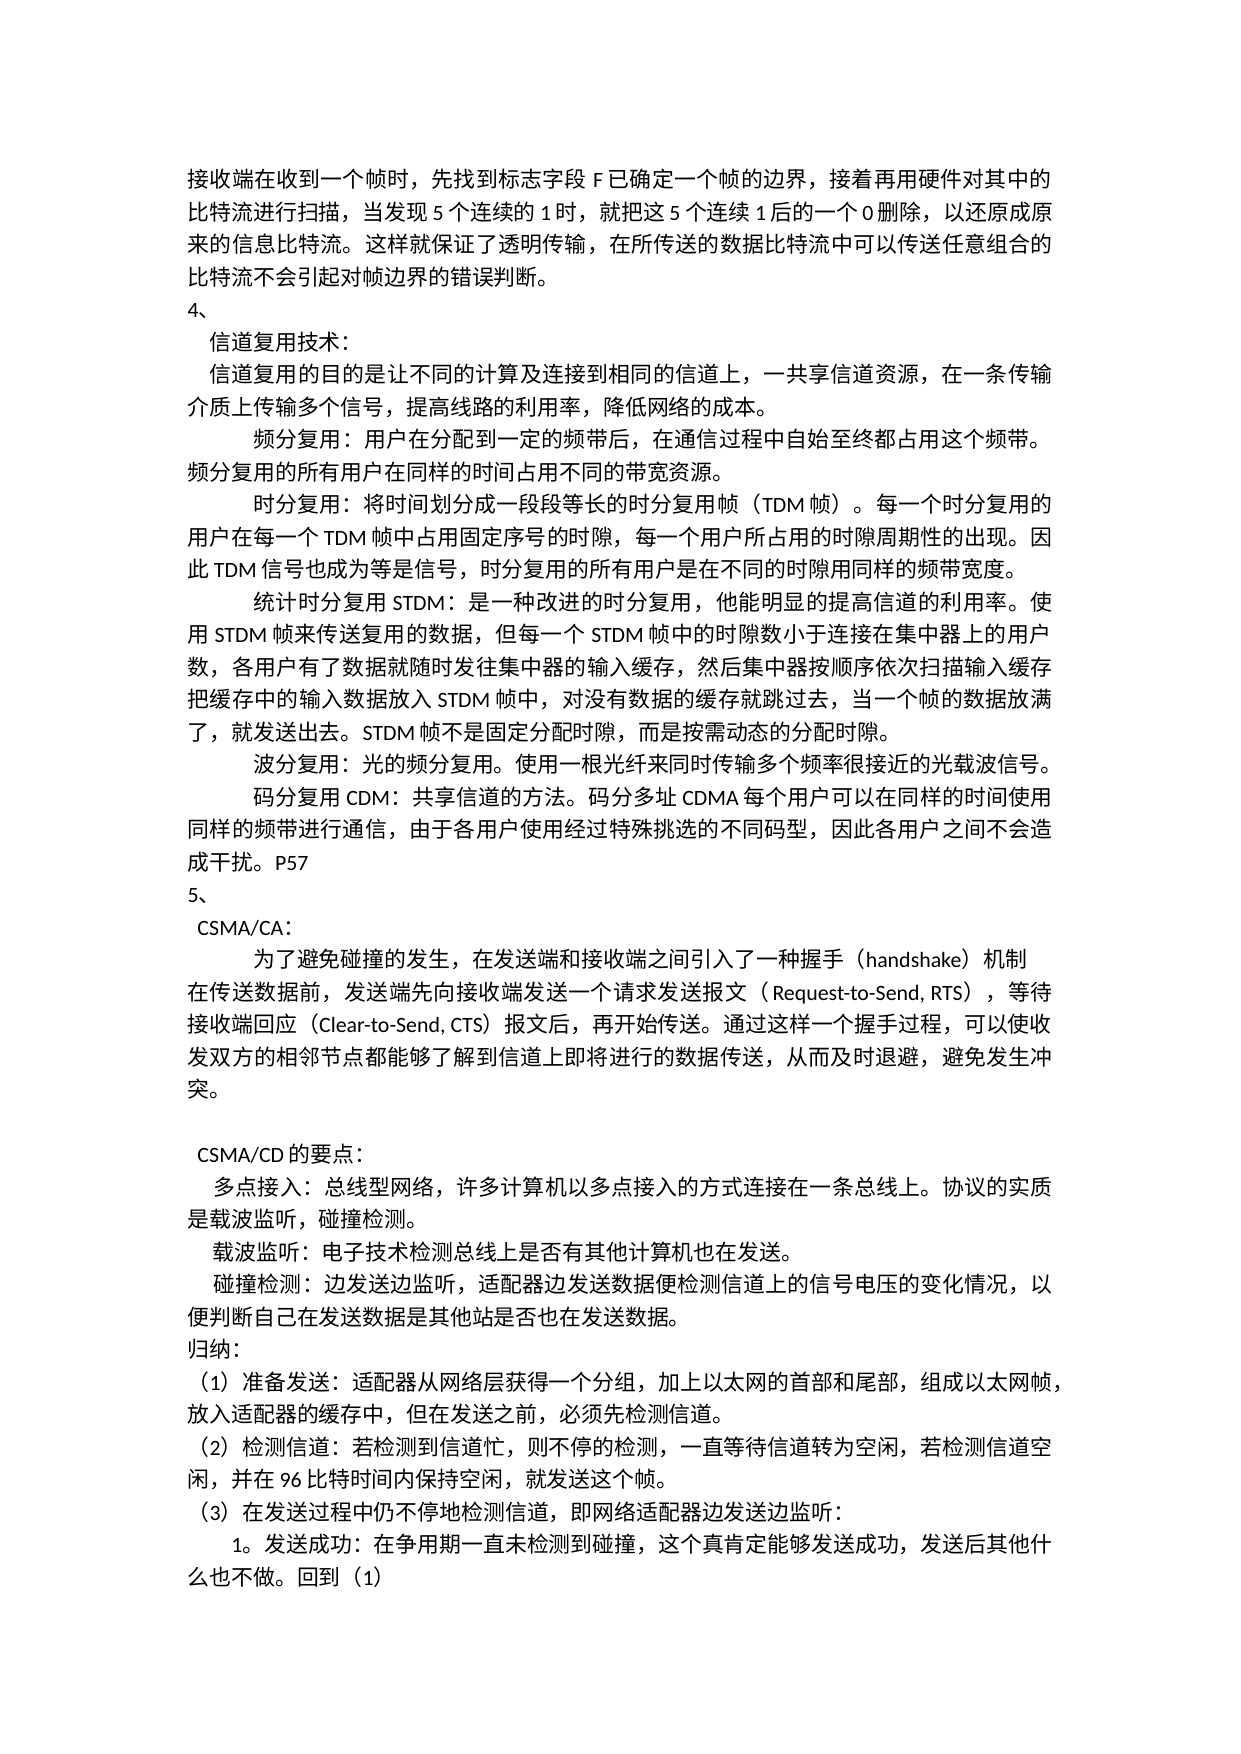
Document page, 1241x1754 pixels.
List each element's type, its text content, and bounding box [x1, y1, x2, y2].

list 准备发送：适配器从网络层获得一个分组，加上以太网的首部和尾部，组成以太网帧，放入适配器的缓存中，但在发送之前，必须先检测信道。 [187, 1364, 1053, 1429]
list 1。发送成功：在争用期一直未检测到碰撞，这个真肯定能够发送成功，发送后其他什么也不做。回到（1） [187, 1527, 1053, 1592]
list 5、 [187, 877, 1053, 909]
list 在发送过程中仍不停地检测信道，即网络适配器边发送边监听： [187, 1494, 1053, 1527]
list 多点接入：总线型网络，许多计算机以多点接入的方式连接在一条总线上。协议的实质是载波监听，碰撞检测。 [187, 1169, 1053, 1234]
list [187, 162, 1053, 292]
list 载波监听：电子技术检测总线上是否有其他计算机也在发送。 [187, 1234, 1053, 1267]
list 信道复用技术： [187, 324, 1053, 357]
list 时分复用：将时间划分成一段段等长的时分复用帧（TDM帧）。每一个时分复用的用户在每一个TDM帧中占用固定序号的时隙，每一个用户所占用的时隙周期性的出现。因此TDM信号也成为等是信号，时分复用的所有用户是在不同的时隙用同样的频带宽度。 [187, 487, 1053, 584]
list 4、 [187, 292, 1053, 324]
list 码分复用CDM：共享信道的方法。码分多址CDMA每个用户可以在同样的时间使用同样的频带进行通信，由于各用户使用经过特殊挑选的不同码型，因此各用户之间不会造成干扰。P57 [187, 779, 1053, 877]
list 波分复用：光的频分复用。使用一根光纤来同时传输多个频率很接近的光载波信号。 [187, 747, 1053, 779]
list CSMA/CA： [187, 909, 1053, 942]
list 在传送数据前，发送端先向接收端发送一个请求发送报文（Request-to-Send, RTS），等待接收端回应（Clear-to-Send, CTS）报文后，再开始传送。通过这样一个握手过程，可以使收发双方的相邻节点都能够了解到信道上即将进行的数据传送，从而及时退避，避免发生冲突。 [187, 974, 1053, 1104]
list 频分复用：用户在分配到一定的频带后，在通信过程中自始至终都占用这个频带。频分复用的所有用户在同样的时间占用不同的带宽资源。 [187, 422, 1053, 487]
list 统计时分复用STDM：是一种改进的时分复用，他能明显的提高信道的利用率。使用STDM帧来传送复用的数据，但每一个STDM帧中的时隙数小于连接在集中器上的用户数，各用户有了数据就随时发往集中器的输入缓存，然后集中器按顺序依次扫描输入缓存，把缓存中的输入数据放入STDM帧中，对没有数据的缓存就跳过去，当一个帧的数据放满了，就发送出去。STDM帧不是固定分配时隙，而是按需动态的分配时隙。 [187, 584, 1053, 747]
list 信道复用的目的是让不同的计算及连接到相同的信道上，一共享信道资源，在一条传输介质上传输多个信号，提高线路的利用率，降低网络的成本。 [187, 357, 1053, 422]
list CSMA/CD的要点： [187, 1137, 1053, 1169]
list 碰撞检测：边发送边监听，适配器边发送数据便检测信道上的信号电压的变化情况，以便判断自己在发送数据是其他站是否也在发送数据。 [187, 1267, 1053, 1332]
list 检测信道：若检测到信道忙，则不停的检测，一直等待信道转为空闲，若检测信道空闲，并在96比特时间内保持空闲，就发送这个帧。 [187, 1429, 1053, 1494]
list 为了避免碰撞的发生，在发送端和接收端之间引入了一种握手（handshake）机制 [187, 942, 1053, 974]
list 归纳： [187, 1332, 1053, 1364]
